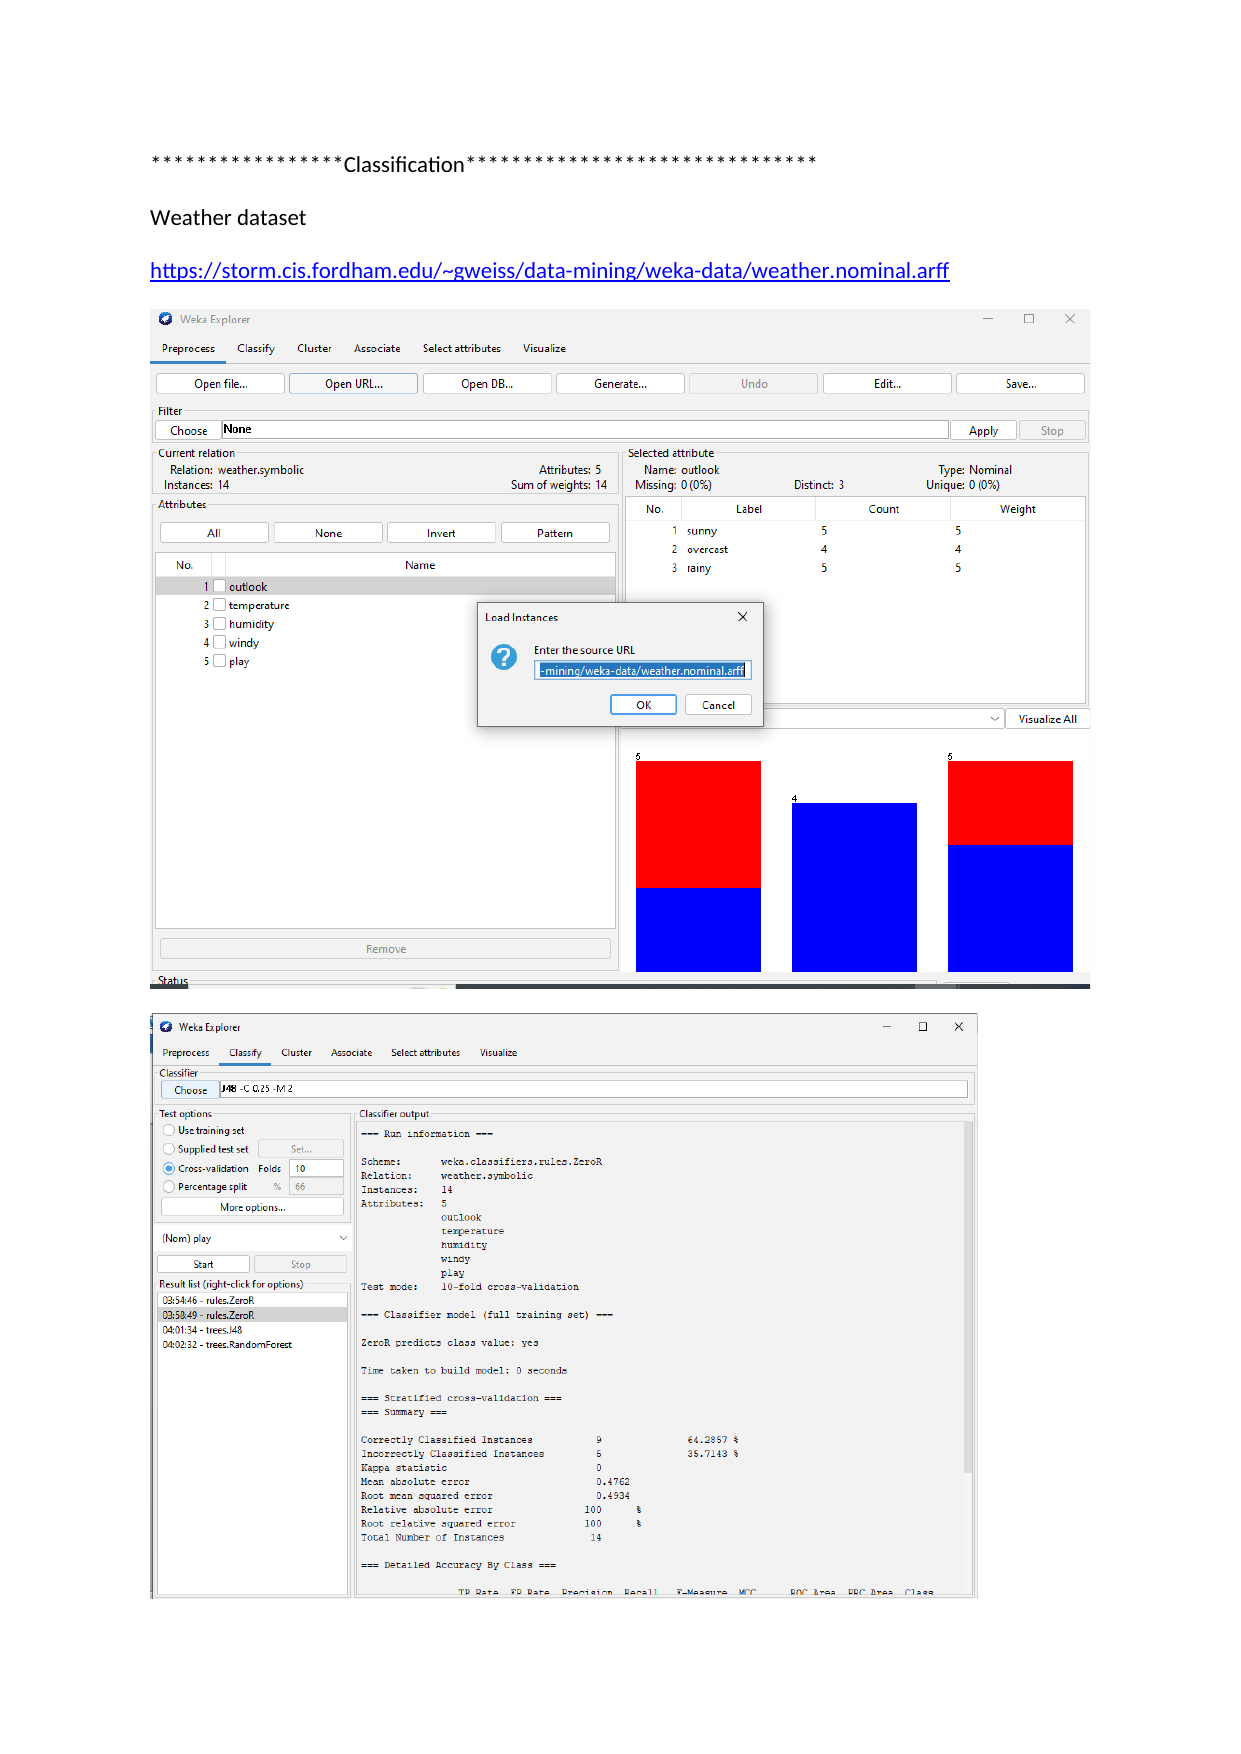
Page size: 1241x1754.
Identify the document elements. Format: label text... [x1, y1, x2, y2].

text *****************Classification******************************* [150, 150, 1090, 178]
text Weather dataset [150, 203, 1090, 231]
picture [150, 309, 1091, 989]
text https://storm.cis.fordham.edu/~gweiss/data-mining/weka-data/weather.nominal.arff [150, 256, 1090, 284]
picture [150, 1013, 978, 1599]
